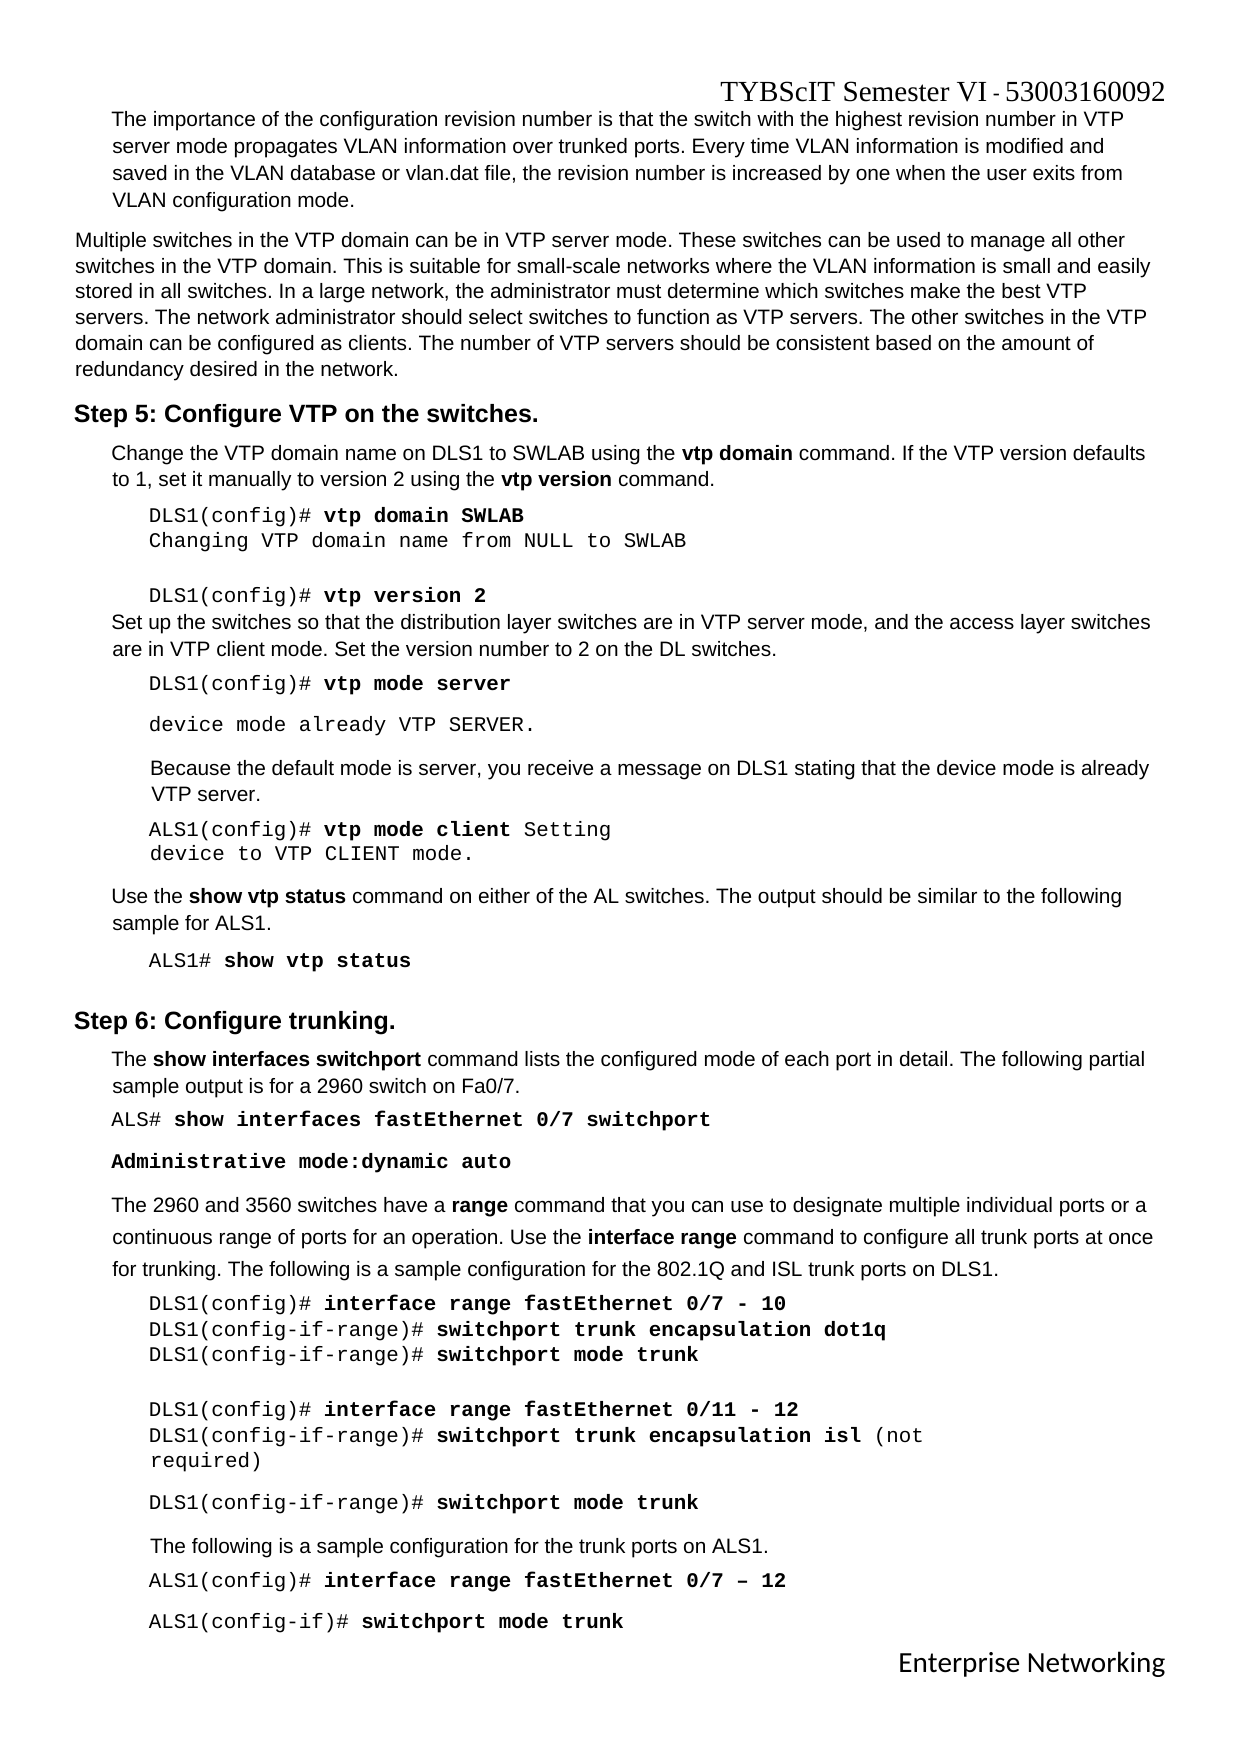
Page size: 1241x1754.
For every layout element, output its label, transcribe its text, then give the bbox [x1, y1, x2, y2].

text Change the VTP domain name on DLS1 to SWLAB using the vtp domain command. If the VTP version defaults to 1, set it manually to version 2 using the vtp version command. [111, 440, 1164, 491]
text DLS1(config-if-range)# switchport trunk encapsulation dot1q [149, 1319, 1016, 1342]
text DLS1(config-if-range)# switchport trunk encapsulation isl (not required) [149, 1425, 1016, 1474]
text device mode already VTP SERVER. [149, 714, 635, 738]
text DLS1(config)# vtp mode server [149, 673, 635, 697]
text ALS1(config)# vtp mode client Setting device to VTP CLIENT mode. [149, 819, 647, 867]
text Step 6: Configure trunking. [74, 1006, 1165, 1035]
text The show interfaces switchport command lists the configured mode of each port in detail. The following partial sample output is for a 2960 switch on Fa0/7. [111, 1047, 1164, 1098]
text The 2960 and 3560 switches have a range command that you can use to designate multiple individual ports or a continuous range of ports for an operation. Use the interface range command to configure all trunk ports at once for trunking. The following is a sample configuration for the 802.1Q and ISL trunk ports on DLS1. [111, 1193, 1164, 1281]
text DLS1(config)# vtp domain SWLAB [149, 504, 1016, 528]
text Set up the switches so that the distribution layer switches are in VTP server mode, and the access layer switches are in VTP client mode. Set the version number to 2 on the DL switches. [111, 610, 1164, 661]
text ALS1(config)# interface range fastEthernet 0/7 – 12 [149, 1569, 1016, 1593]
text ALS# show interfaces fastEthernet 0/7 switchport [75, 1109, 1165, 1132]
text ALS1(config-if)# switchport mode trunk [149, 1611, 1016, 1635]
text DLS1(config-if-range)# switchport mode trunk [149, 1344, 1153, 1368]
text DLS1(config)# interface range fastEthernet 0/7 - 10 [149, 1293, 1016, 1317]
text Multiple switches in the VTP domain can be in VTP server mode. These switches can be used to manage all other switches in the VTP domain. This is suitable for small-scale networks where the VLAN information is small and easily stored in all switches. In a large network, the administrator must determine which switches make the best VTP servers. The network administrator should select switches to function as VTP servers. The other switches in the VTP domain can be configured as clients. The number of VTP servers should be consistent based on the amount of redundancy desired in the network. [75, 228, 1165, 381]
text DLS1(config)# vtp version 2 [149, 585, 1153, 609]
text DLS1(config-if-range)# switchport mode trunk [149, 1492, 1016, 1516]
text Administrative mode:dynamic auto [75, 1151, 1165, 1174]
text ALS1# show vtp status [149, 950, 1016, 973]
text Because the default mode is server, you receive a message on DLS1 stating that the device mode is already VTP server. [150, 755, 1164, 806]
text Step 5: Configure VTP on the switches. [74, 399, 1165, 428]
text Changing VTP domain name from NULL to SWLAB [149, 530, 1153, 554]
text Use the show vtp status command on either of the AL switches. The output should be similar to the following sample for ALS1. [111, 883, 1164, 934]
text The importance of the configuration revision number is that the switch with the highest revision number in VTP server mode propagates VLAN information over trunked ports. Every time VLAN information is modified and saved in the VLAN database or vlan.dat file, the revision number is increased by one when the user exits from VLAN configuration mode. [111, 107, 1164, 212]
text The following is a sample configuration for the trunk ports on ALS1. [150, 1534, 1164, 1558]
text DLS1(config)# interface range fastEthernet 0/11 - 12 [149, 1399, 1016, 1423]
